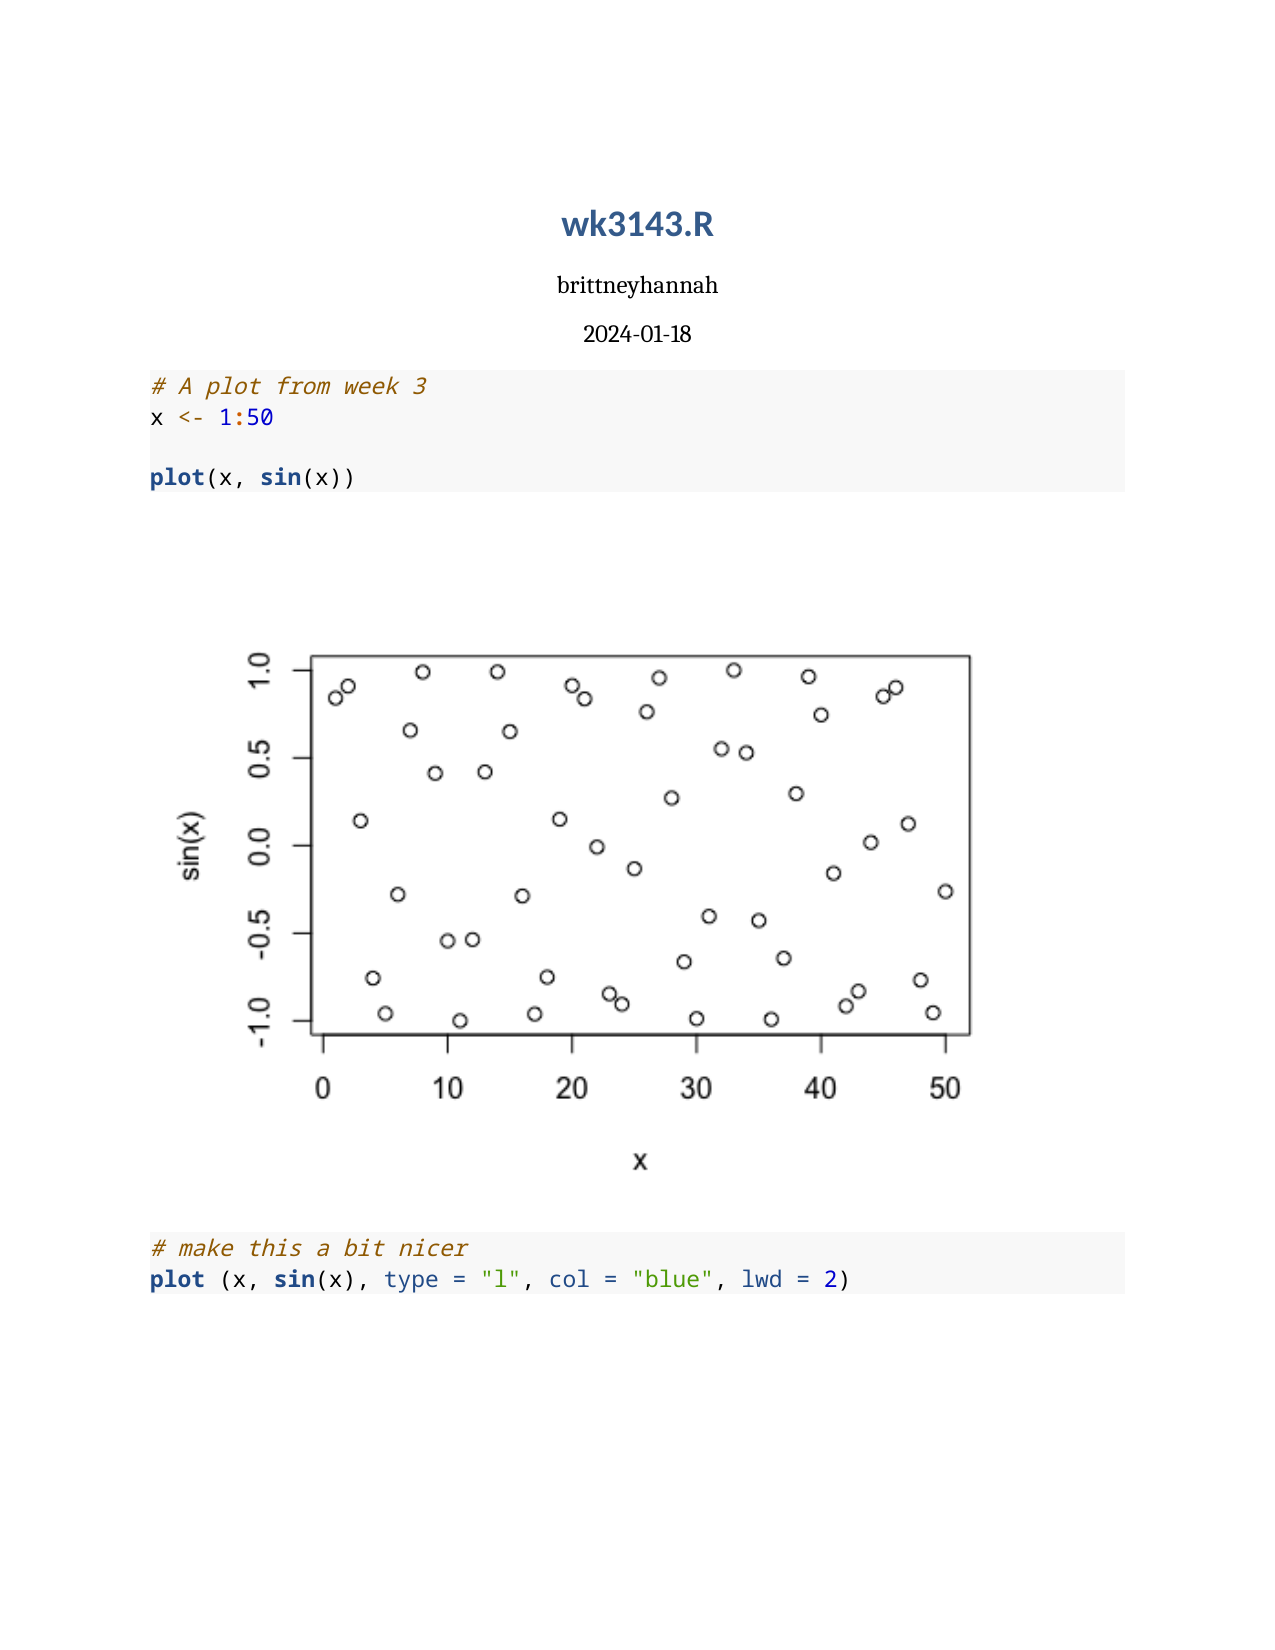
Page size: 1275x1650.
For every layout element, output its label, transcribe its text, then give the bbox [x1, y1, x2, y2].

text # A plot from week 3 x <- 1:50 plot(x, sin(x)) [150, 370, 1125, 492]
text brittneyhannah [150, 271, 1125, 299]
text 2024-01-18 [150, 320, 1125, 349]
title wk3143.R [150, 200, 1125, 246]
text # make this a bit nicer plot (x, sin(x), type = "l", col = "blue", lwd = 2) [466, 1232, 1125, 1294]
picture [168, 513, 1044, 1214]
